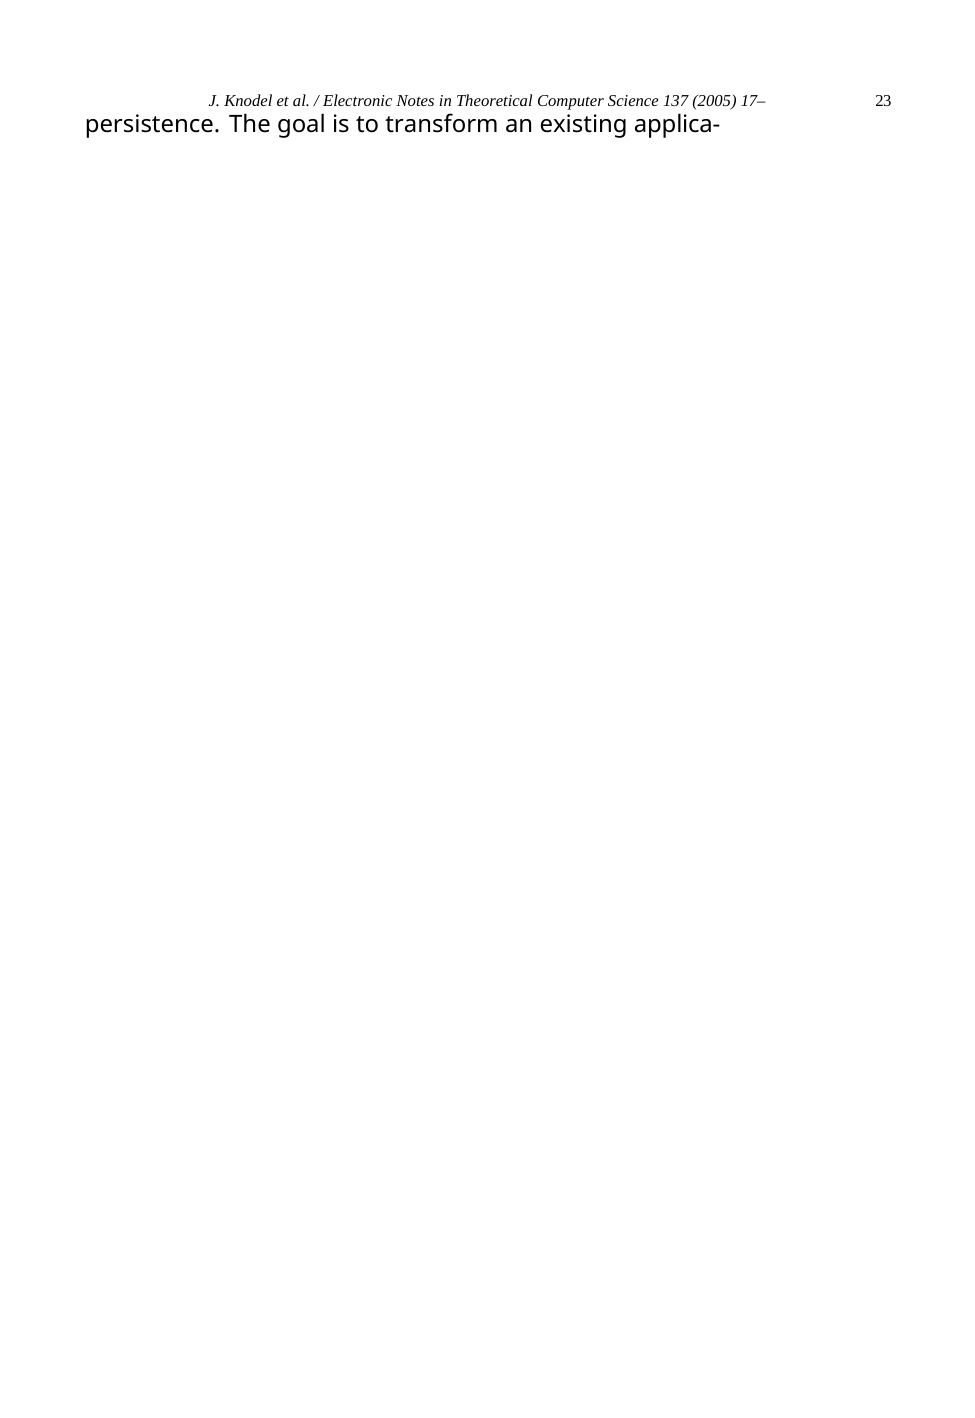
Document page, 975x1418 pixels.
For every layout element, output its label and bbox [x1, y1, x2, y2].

text [84, 110, 878, 138]
